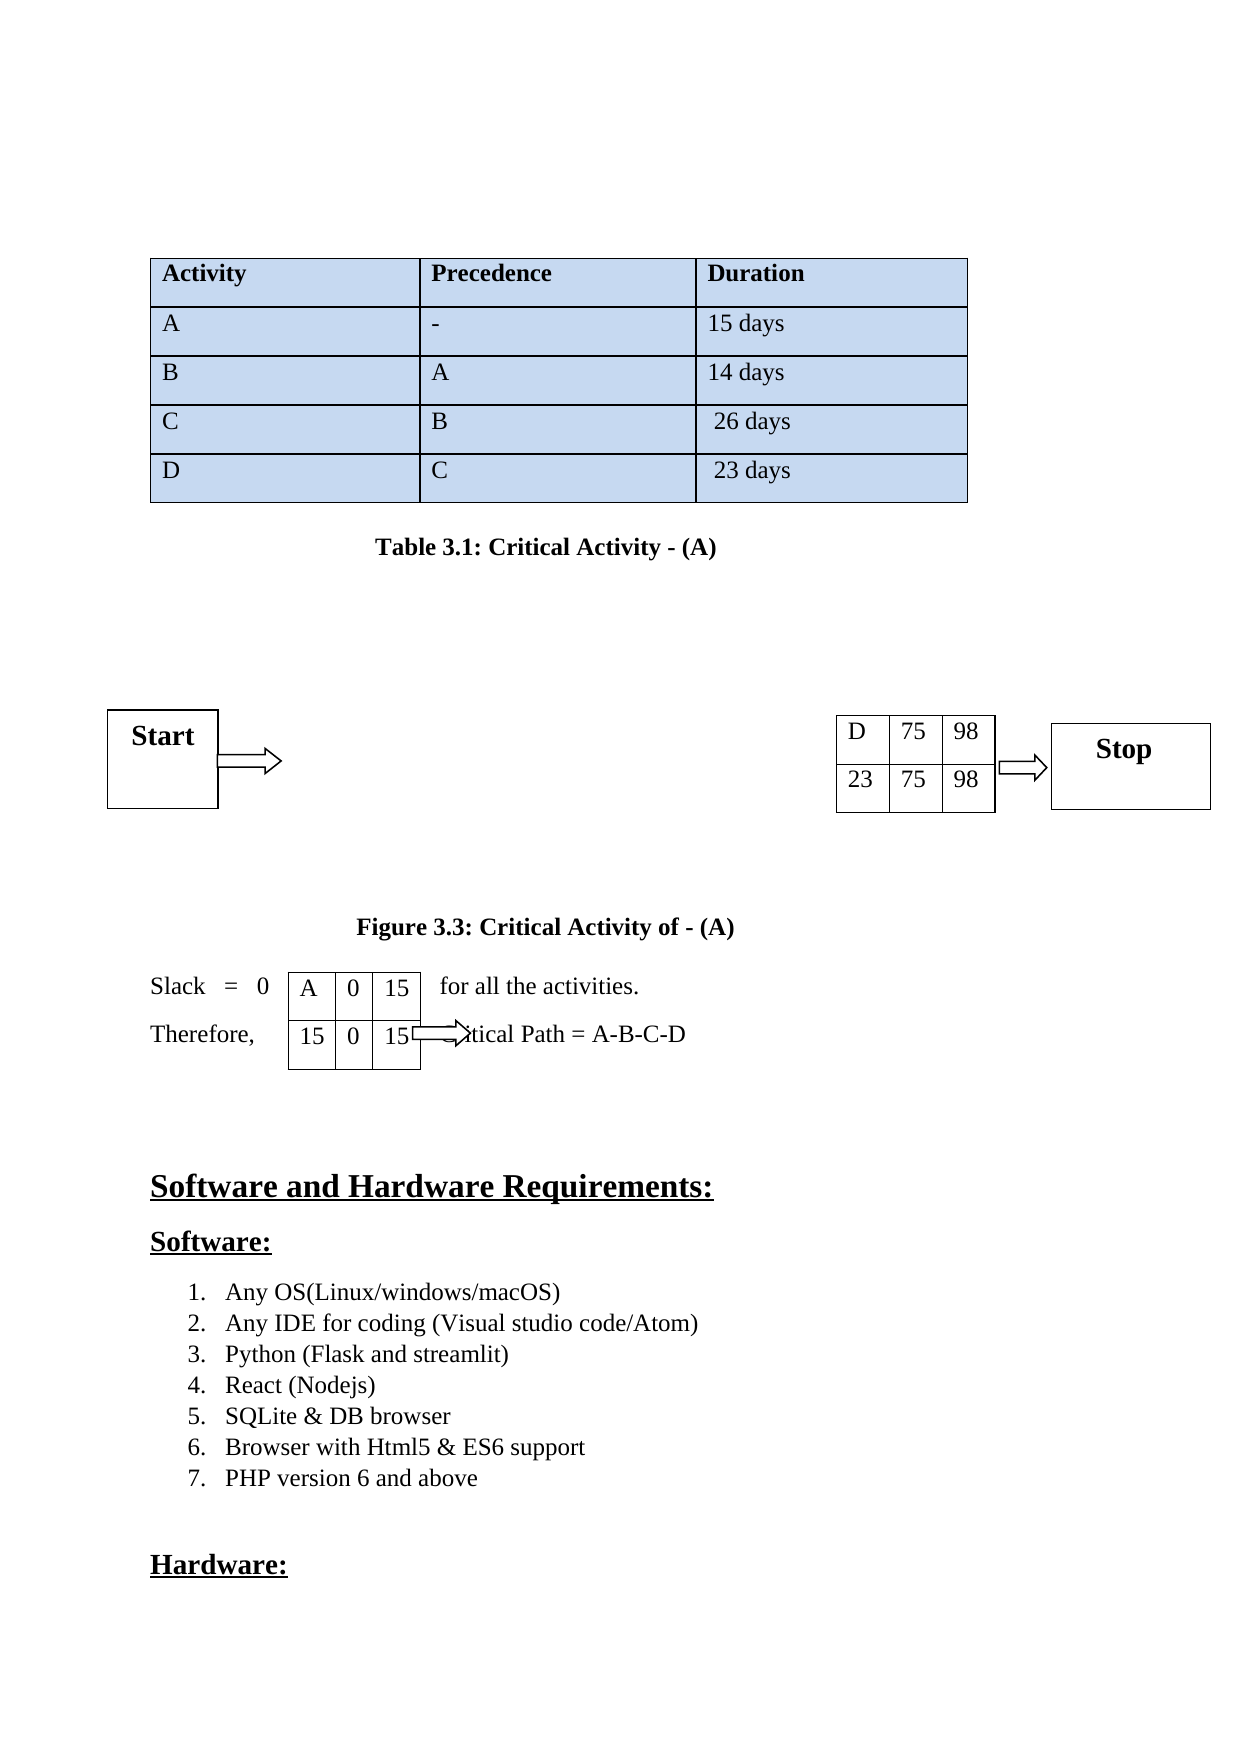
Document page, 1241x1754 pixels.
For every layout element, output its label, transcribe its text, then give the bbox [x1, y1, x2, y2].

table_cell 14 days [697, 357, 967, 404]
list Any OS(Linux/windows/macOS) [187, 1277, 1090, 1306]
table_cell C [151, 406, 419, 453]
table_header 15 [373, 973, 420, 1020]
text Therefore, Critical Path = A-B-C-D [456, 1019, 1090, 1048]
table_header A [289, 973, 335, 1020]
table_cell 15 [373, 1021, 420, 1069]
table_header Precedence [421, 259, 695, 306]
table_cell B [151, 357, 419, 404]
table_cell A [421, 357, 695, 404]
text Table 3.1: Critical Activity - (A) [150, 532, 1090, 561]
table_header 98 [943, 716, 994, 763]
list Any IDE for coding (Visual studio code/Atom) [187, 1308, 1090, 1337]
table_header Activity [151, 259, 419, 306]
table_cell 98 [943, 765, 994, 812]
table_cell 15 days [697, 308, 967, 355]
table_cell - [421, 308, 695, 355]
text Slack = 0 for all the activities. [421, 971, 1090, 1000]
table_cell 23 [837, 765, 889, 812]
text Software and Hardware Requirements: [150, 1166, 1090, 1204]
table_cell D [151, 455, 419, 502]
table_cell C [421, 455, 695, 502]
list Browser with Html5 & ES6 support [187, 1432, 1090, 1461]
text Therefore, Critical Path = A-B-C-D [150, 1019, 288, 1048]
list React (Nodejs) [187, 1370, 1090, 1399]
table_cell 23 days [697, 455, 967, 502]
table_cell B [421, 406, 695, 453]
table_cell 0 [336, 1021, 372, 1069]
table_cell 15 [289, 1021, 335, 1069]
text Software: [150, 1224, 1090, 1258]
table_header Duration [697, 259, 967, 306]
text Figure 3.3: Critical Activity of - (A) [150, 912, 1090, 940]
list Python (Flask and streamlit) [187, 1339, 1090, 1368]
table_cell 75 [890, 765, 942, 812]
table_cell 26 days [697, 406, 967, 453]
table_header 0 [336, 973, 372, 1020]
list SQLite & DB browser [187, 1401, 1090, 1430]
list PHP version 6 and above [187, 1463, 1090, 1492]
table_header 75 [890, 716, 942, 763]
table_header D [837, 716, 889, 763]
text Hardware: [150, 1547, 1090, 1581]
text Slack = 0 for all the activities. [150, 971, 288, 1000]
table_cell A [151, 308, 419, 355]
